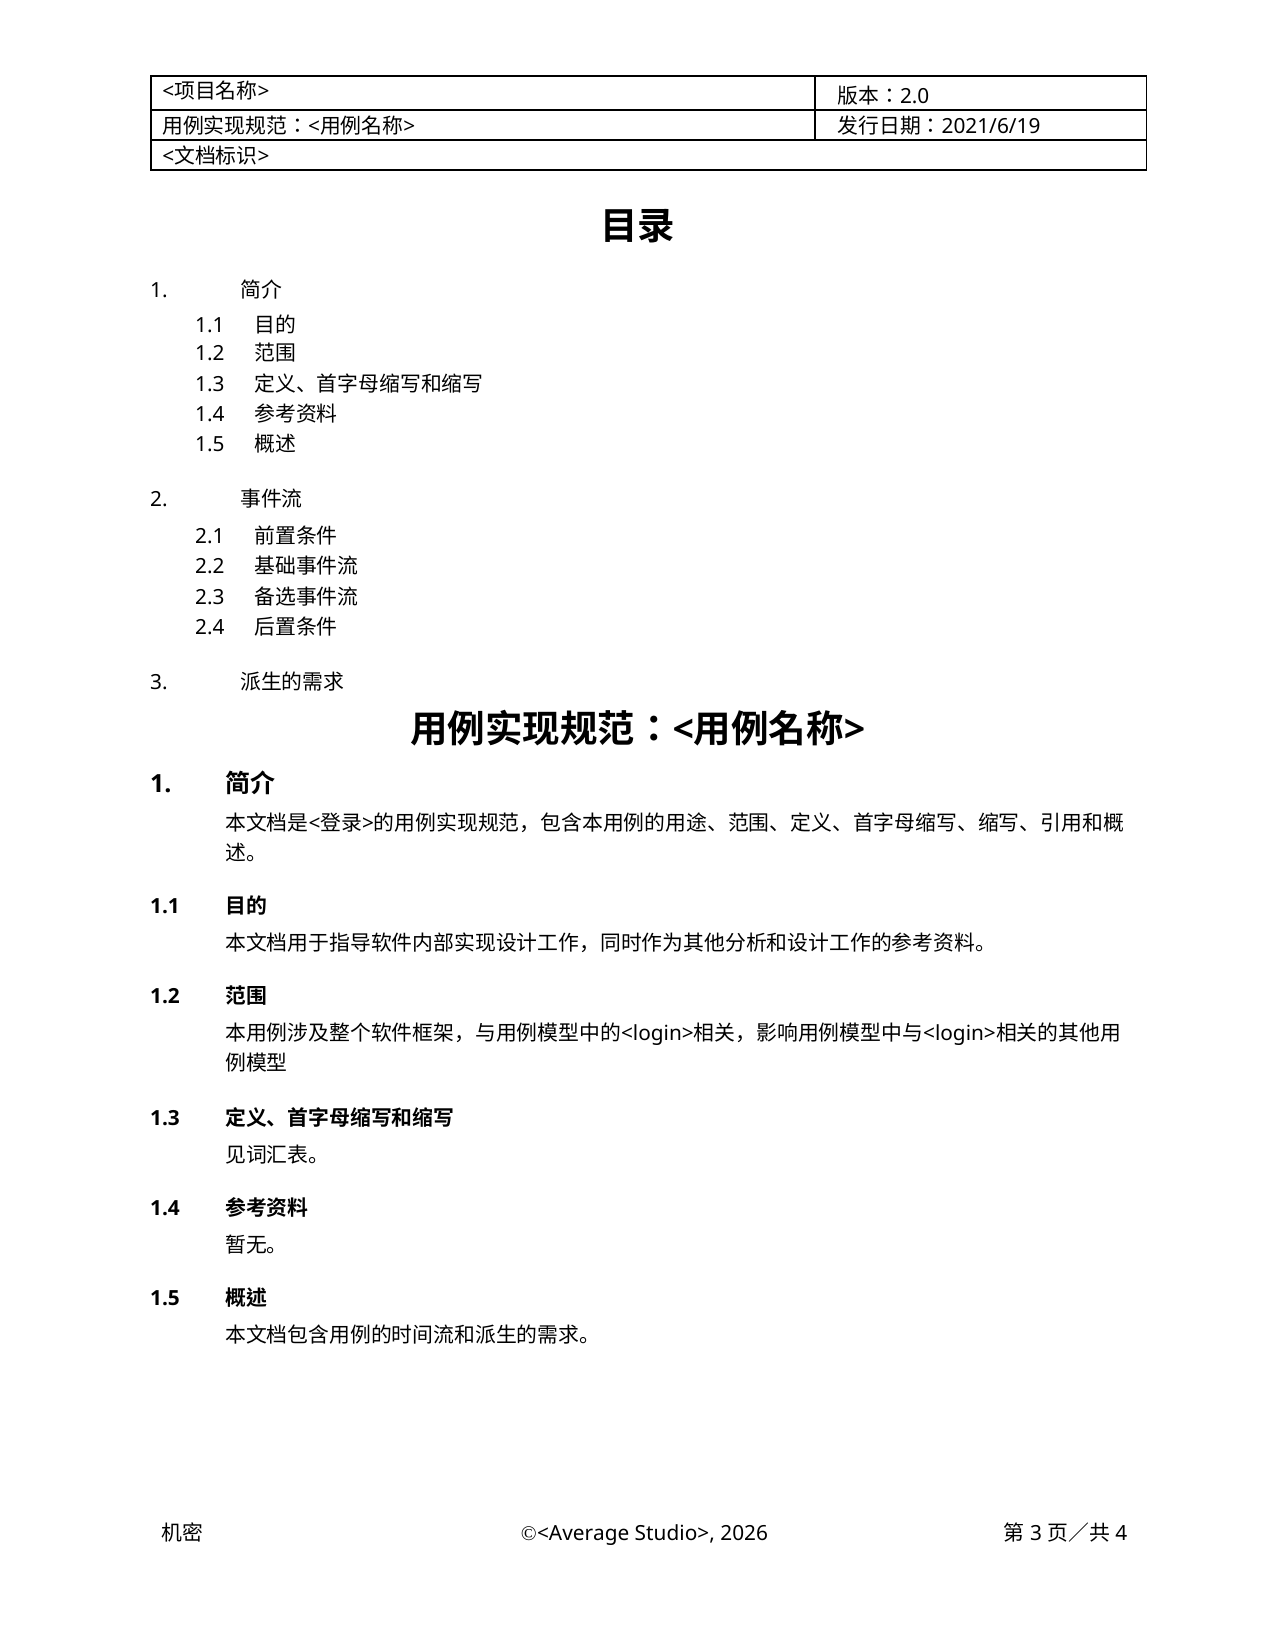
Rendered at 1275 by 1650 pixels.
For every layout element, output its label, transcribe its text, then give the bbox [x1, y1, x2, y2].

subtitle 简介 [150, 766, 1125, 800]
text 1.5 概述 4 [195, 427, 1050, 458]
text 见词汇表。 [225, 1138, 1125, 1168]
text 2.1 前置条件 4 [195, 519, 1050, 549]
title 目录 [150, 199, 1125, 250]
subtitle 定义、首字母缩写和缩写 [150, 1102, 1125, 1132]
text 1.4 参考资料 4 [195, 397, 1050, 427]
text 2.3 备选事件流 4 [195, 580, 1050, 610]
text 2.2 基础事件流 4 [195, 549, 1050, 580]
text 2. 事件流 4 [150, 483, 1050, 513]
text 本文档包含用例的时间流和派生的需求。 [225, 1318, 1125, 1348]
text 1.2 范围 4 [195, 338, 1050, 367]
text 1.1 目的 4 [195, 310, 1050, 338]
text 1.3 定义、首字母缩写和缩写 4 [195, 367, 1050, 397]
text 暂无。 [225, 1228, 1125, 1258]
text 本文档是<登录>的用例实现规范，包含本用例的用途、范围、定义、首字母缩写、缩写、引用和概述。 [225, 806, 1125, 866]
subtitle 参考资料 [150, 1193, 1125, 1222]
subtitle 概述 [150, 1283, 1125, 1312]
subtitle 目的 [150, 891, 1125, 920]
text 本用例涉及整个软件框架，与用例模型中的<login>相关，影响用例模型中与<login>相关的其他用例模型 [225, 1016, 1125, 1077]
title 用例实现规范：<登录> [150, 702, 1125, 753]
text 2.4 后置条件 4 [195, 610, 1050, 641]
text 1. 简介 4 [150, 275, 1050, 304]
subtitle 范围 [150, 981, 1125, 1010]
text 本文档用于指导软件内部实现设计工作，同时作为其他分析和设计工作的参考资料。 [225, 926, 1125, 956]
text 3. 派生的需求 4 [150, 666, 1050, 696]
